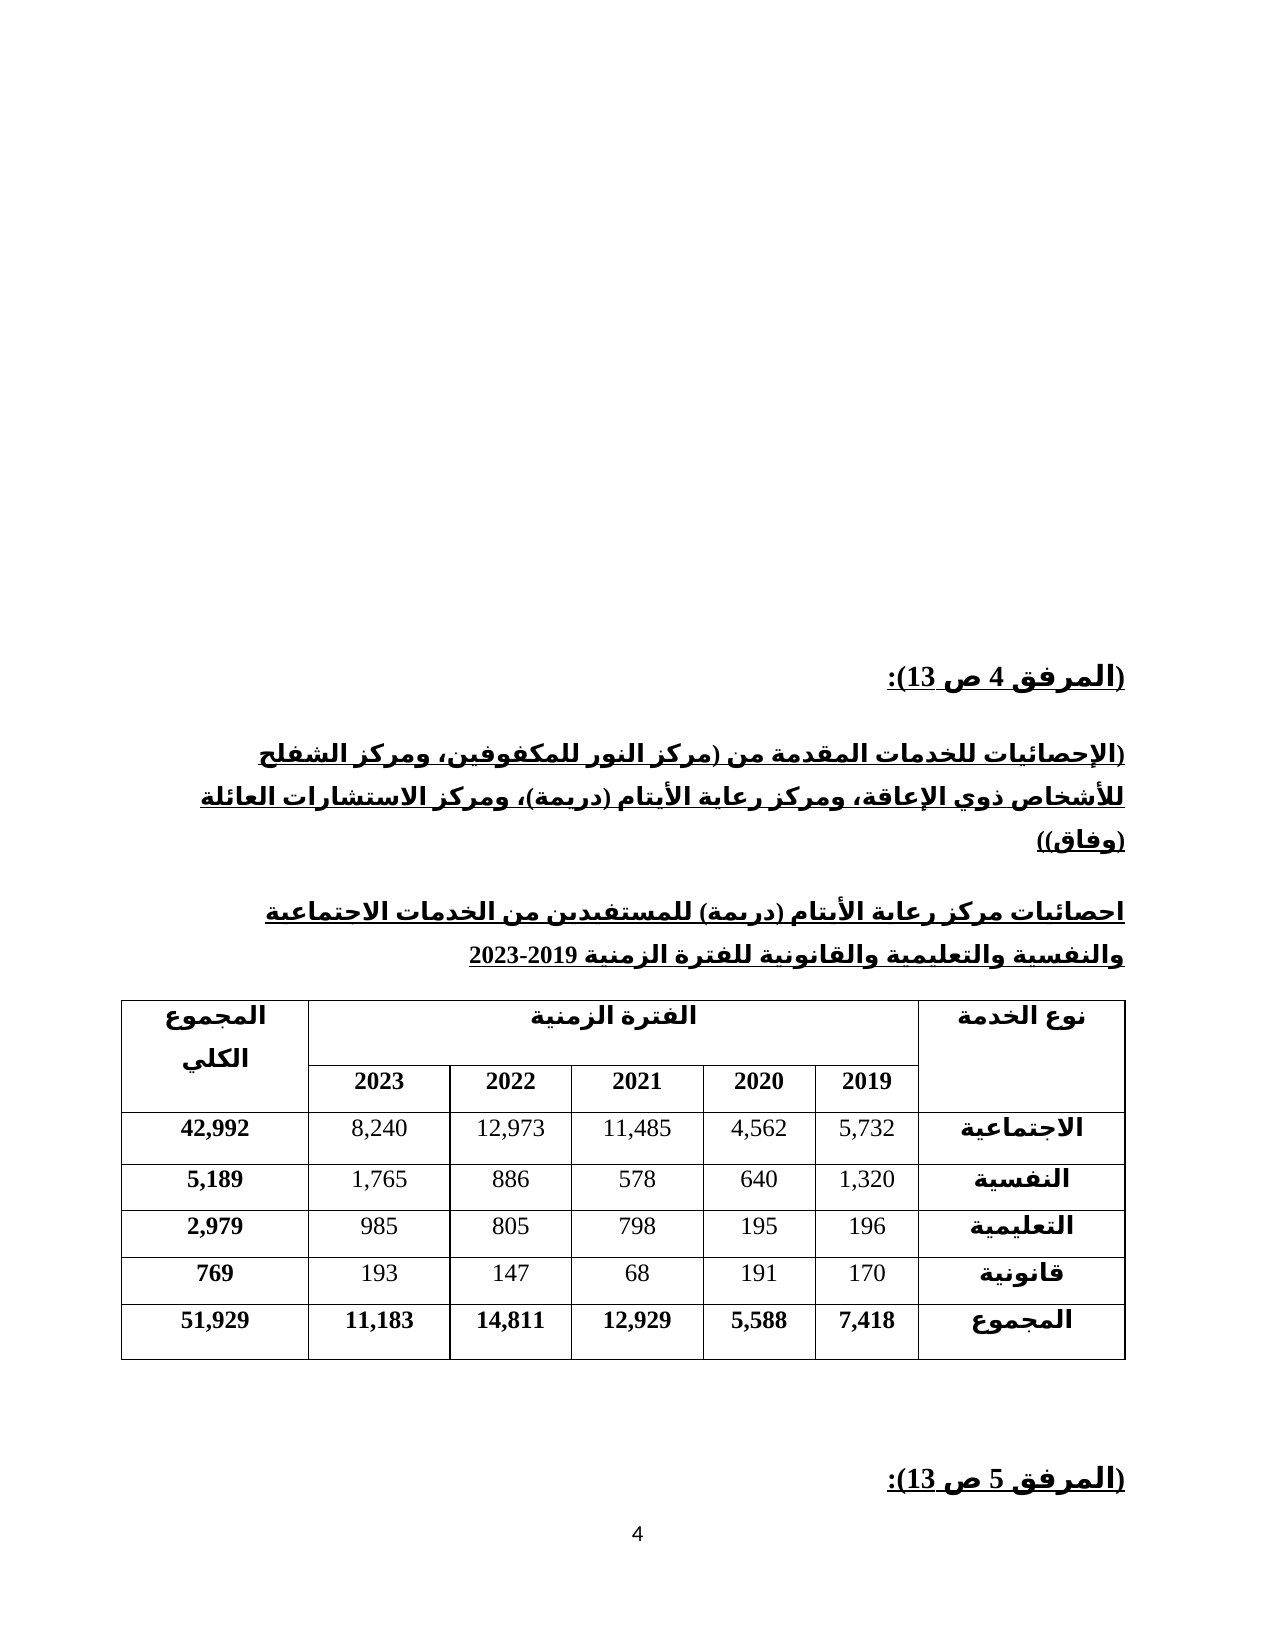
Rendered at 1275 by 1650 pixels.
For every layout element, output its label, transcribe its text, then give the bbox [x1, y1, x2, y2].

table_cell 68 [572, 1258, 703, 1304]
table_cell 5,732 [816, 1113, 918, 1163]
table_cell 798 [572, 1211, 703, 1257]
table_cell المجموع [919, 1305, 1124, 1359]
table_cell الاجتماعية [919, 1113, 1124, 1163]
table_header الفترة الزمنية [309, 1001, 918, 1065]
table_cell 147 [451, 1258, 571, 1304]
table_cell 5,588 [704, 1305, 815, 1359]
table_cell 196 [816, 1211, 918, 1257]
table_cell 2022 [451, 1066, 571, 1112]
table_header المجموع الكلي [122, 1001, 308, 1112]
table_cell 640 [704, 1165, 815, 1210]
table_cell التعليمية [919, 1211, 1124, 1257]
table_cell 51,929 [122, 1305, 308, 1359]
table_cell 2019 [816, 1066, 918, 1112]
table_cell 1,765 [309, 1165, 449, 1210]
table_cell 2020 [704, 1066, 815, 1112]
table_cell 985 [309, 1211, 449, 1257]
table_cell 42,992 [122, 1113, 308, 1163]
table_cell 12,973 [451, 1113, 571, 1163]
text احصائيات مركز رعاية الأيتام (دريمة) للمستفيدين من الخدمات الاجتماعية والنفسية والتعليمية والقانونية للفترة الزمنية 2019-2023 [150, 897, 1125, 969]
table_header نوع الخدمة [919, 1001, 1124, 1112]
table_cell 5,189 [122, 1165, 308, 1210]
table_cell 193 [309, 1258, 449, 1304]
table_cell قانونية [919, 1258, 1124, 1304]
table_cell 2021 [572, 1066, 703, 1112]
table_cell 769 [122, 1258, 308, 1304]
text (الإحصائيات للخدمات المقدمة من (مركز النور للمكفوفين، ومركز الشفلح للأشخاص ذوي الإعاقة، ومركز رعاية الأيتام (دريمة)، ومركز الاستشارات العائلة (وفاق)) [150, 739, 1125, 854]
table_cell 4,562 [704, 1113, 815, 1163]
table_cell 195 [704, 1211, 815, 1257]
table_cell 805 [451, 1211, 571, 1257]
table_cell 11,485 [572, 1113, 703, 1163]
text (المرفق 4 ص 13): [150, 659, 1125, 693]
table_cell 8,240 [309, 1113, 449, 1163]
table_cell 11,183 [309, 1305, 449, 1359]
table_cell 886 [451, 1165, 571, 1210]
table_cell 191 [704, 1258, 815, 1304]
table_cell النفسية [919, 1165, 1124, 1210]
table_cell 12,929 [572, 1305, 703, 1359]
table_cell 170 [816, 1258, 918, 1304]
text (المرفق 5 ص 13): [150, 1461, 1125, 1495]
table_cell 2023 [309, 1066, 449, 1112]
table_cell 14,811 [451, 1305, 571, 1359]
table_cell 578 [572, 1165, 703, 1210]
table_cell 2,979 [122, 1211, 308, 1257]
table_cell 1,320 [816, 1165, 918, 1210]
table_cell 7,418 [816, 1305, 918, 1359]
